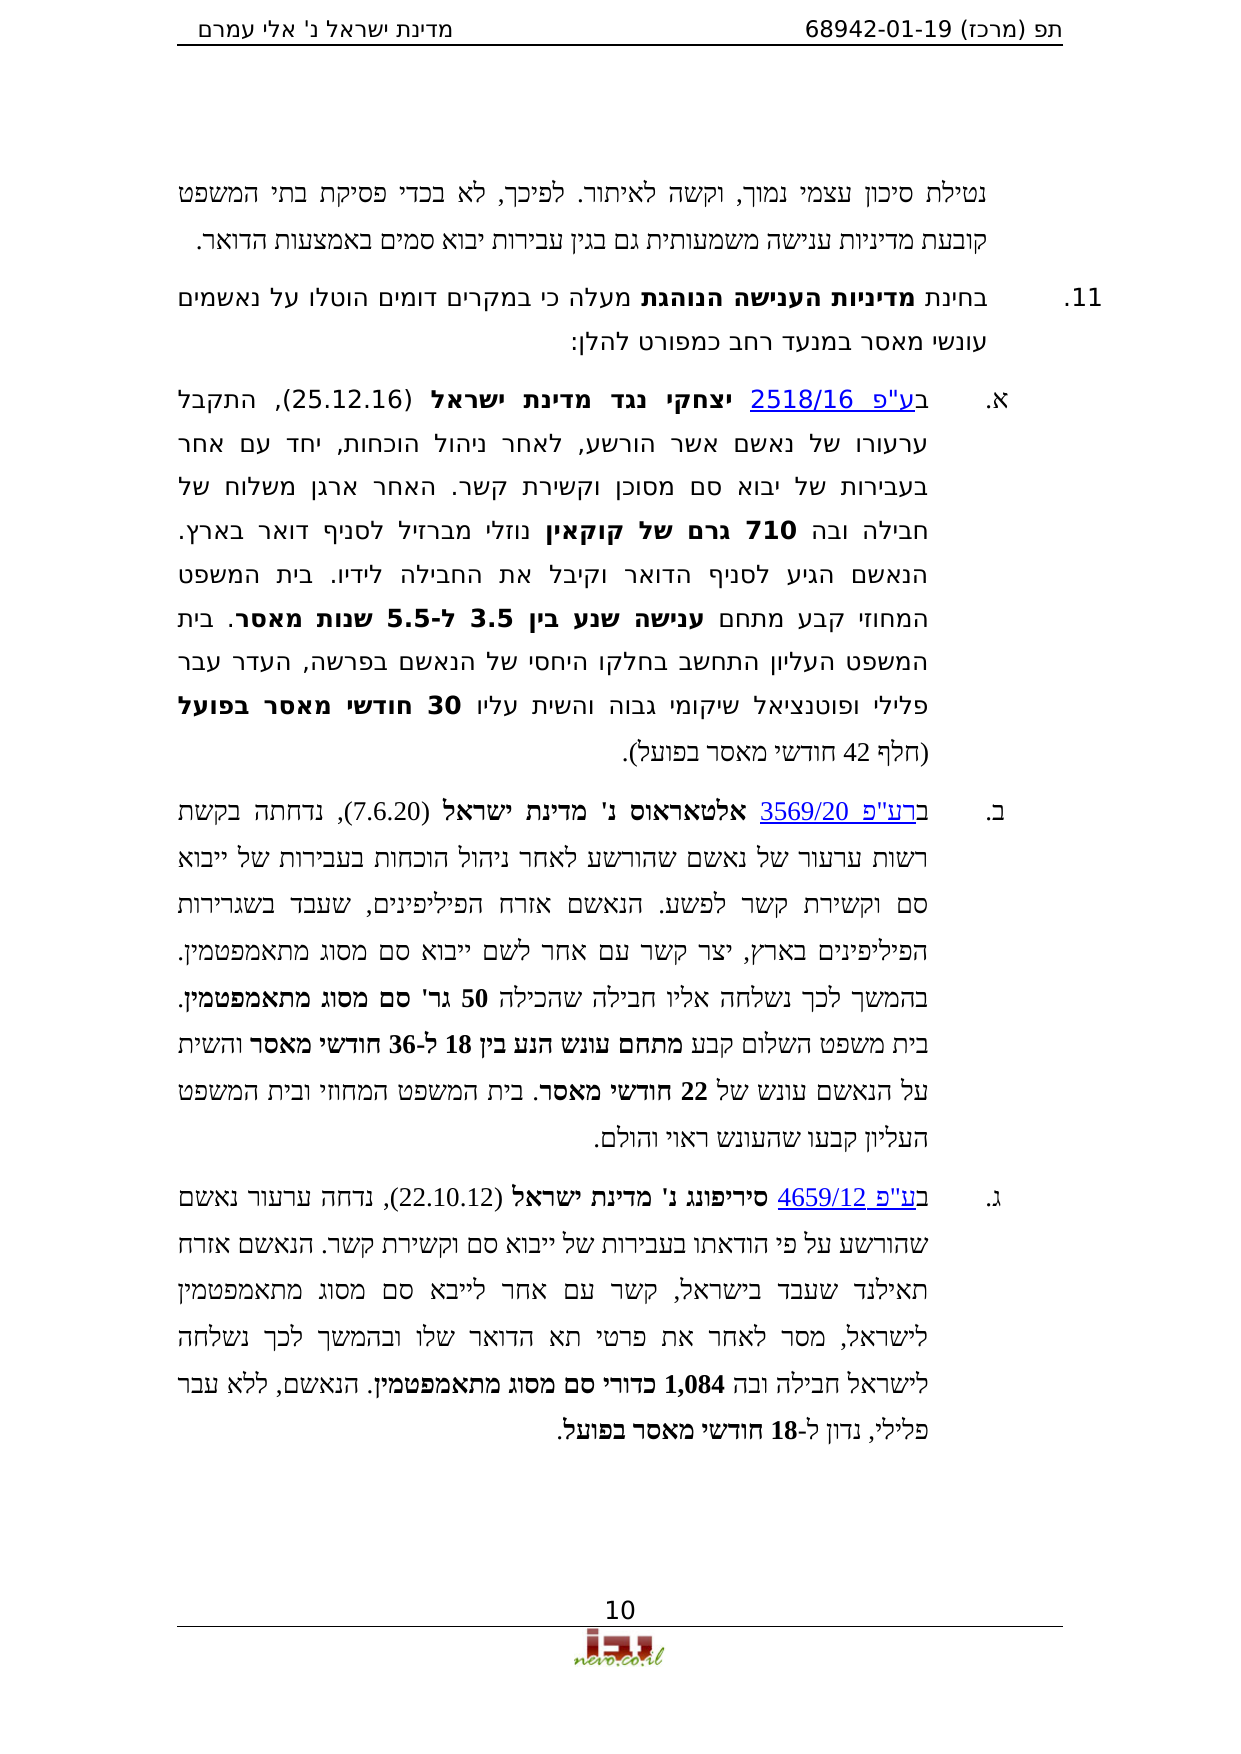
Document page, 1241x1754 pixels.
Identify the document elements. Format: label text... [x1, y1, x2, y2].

text בחינת מדיניות הענישה הנוהגת מעלה כי במקרים דומים הוטלו על נאשמים עונשי מאסר במנעד רחב כמפורט להלן: [177, 283, 1063, 356]
picture [574, 1628, 666, 1667]
list ברע"פ 3569/20 אלטאראוס נ' מדינת ישראל (7.6.20), נדחתה בקשת רשות ערעור של נאשם שהורשע לאחר ניהול הוכחות בעבירות של ייבוא סם וקשירת קשר לפשע. הנאשם אזרח הפיליפינים, שעבד בשגרירות הפיליפינים בארץ, יצר קשר עם אחר לשם ייבוא סם מסוג מתאמפטמין. בהמשך לכך נשלחה אליו חבילה שהכילה 50 גר' סם מסוג מתאמפטמין. בית משפט השלום קבע מתחם עונש הנע בין 18 ל-36 חודשי מאסר והשית על הנאשם עונש של 22 חודשי מאסר. בית המשפט המחוזי ובית המשפט העליון קבעו שהעונש ראוי והולם. [177, 795, 985, 1153]
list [177, 177, 988, 255]
list בע"פ 2518/16 יצחקי נגד מדינת ישראל (25.12.16), התקבל ערעורו של נאשם אשר הורשע, לאחר ניהול הוכחות, יחד עם אחר בעבירות של יבוא סם מסוכן וקשירת קשר. האחר ארגן משלוח של חבילה ובה 710 גרם של קוקאין נוזלי מברזיל לסניף דואר בארץ. הנאשם הגיע לסניף הדואר וקיבל את החבילה לידיו. בית המשפט המחוזי קבע מתחם ענישה שנע בין 3.5 ל-5.5 שנות מאסר. בית המשפט העליון התחשב בחלקו היחסי של הנאשם בפרשה, העדר עבר פלילי ופוטנציאל שיקומי גבוה והשית עליו 30 חודשי מאסר בפועל (חלף 42 חודשי מאסר בפועל). [177, 383, 985, 767]
list בע"פ 4659/12 סיריפונג נ' מדינת ישראל (22.10.12), נדחה ערעור נאשם שהורשע על פי הודאתו בעבירות של ייבוא סם וקשירת קשר. הנאשם אזרח תאילנד שעבד בישראל, קשר עם אחר לייבא סם מסוג מתאמפטמין לישראל, מסר לאחר את פרטי תא הדואר שלו ובהמשך לכך נשלחה לישראל חבילה ובה 1,084 כדורי סם מסוג מתאמפטמין. הנאשם, ללא עבר פלילי, נדון ל-18 חודשי מאסר בפועל. [177, 1181, 985, 1446]
